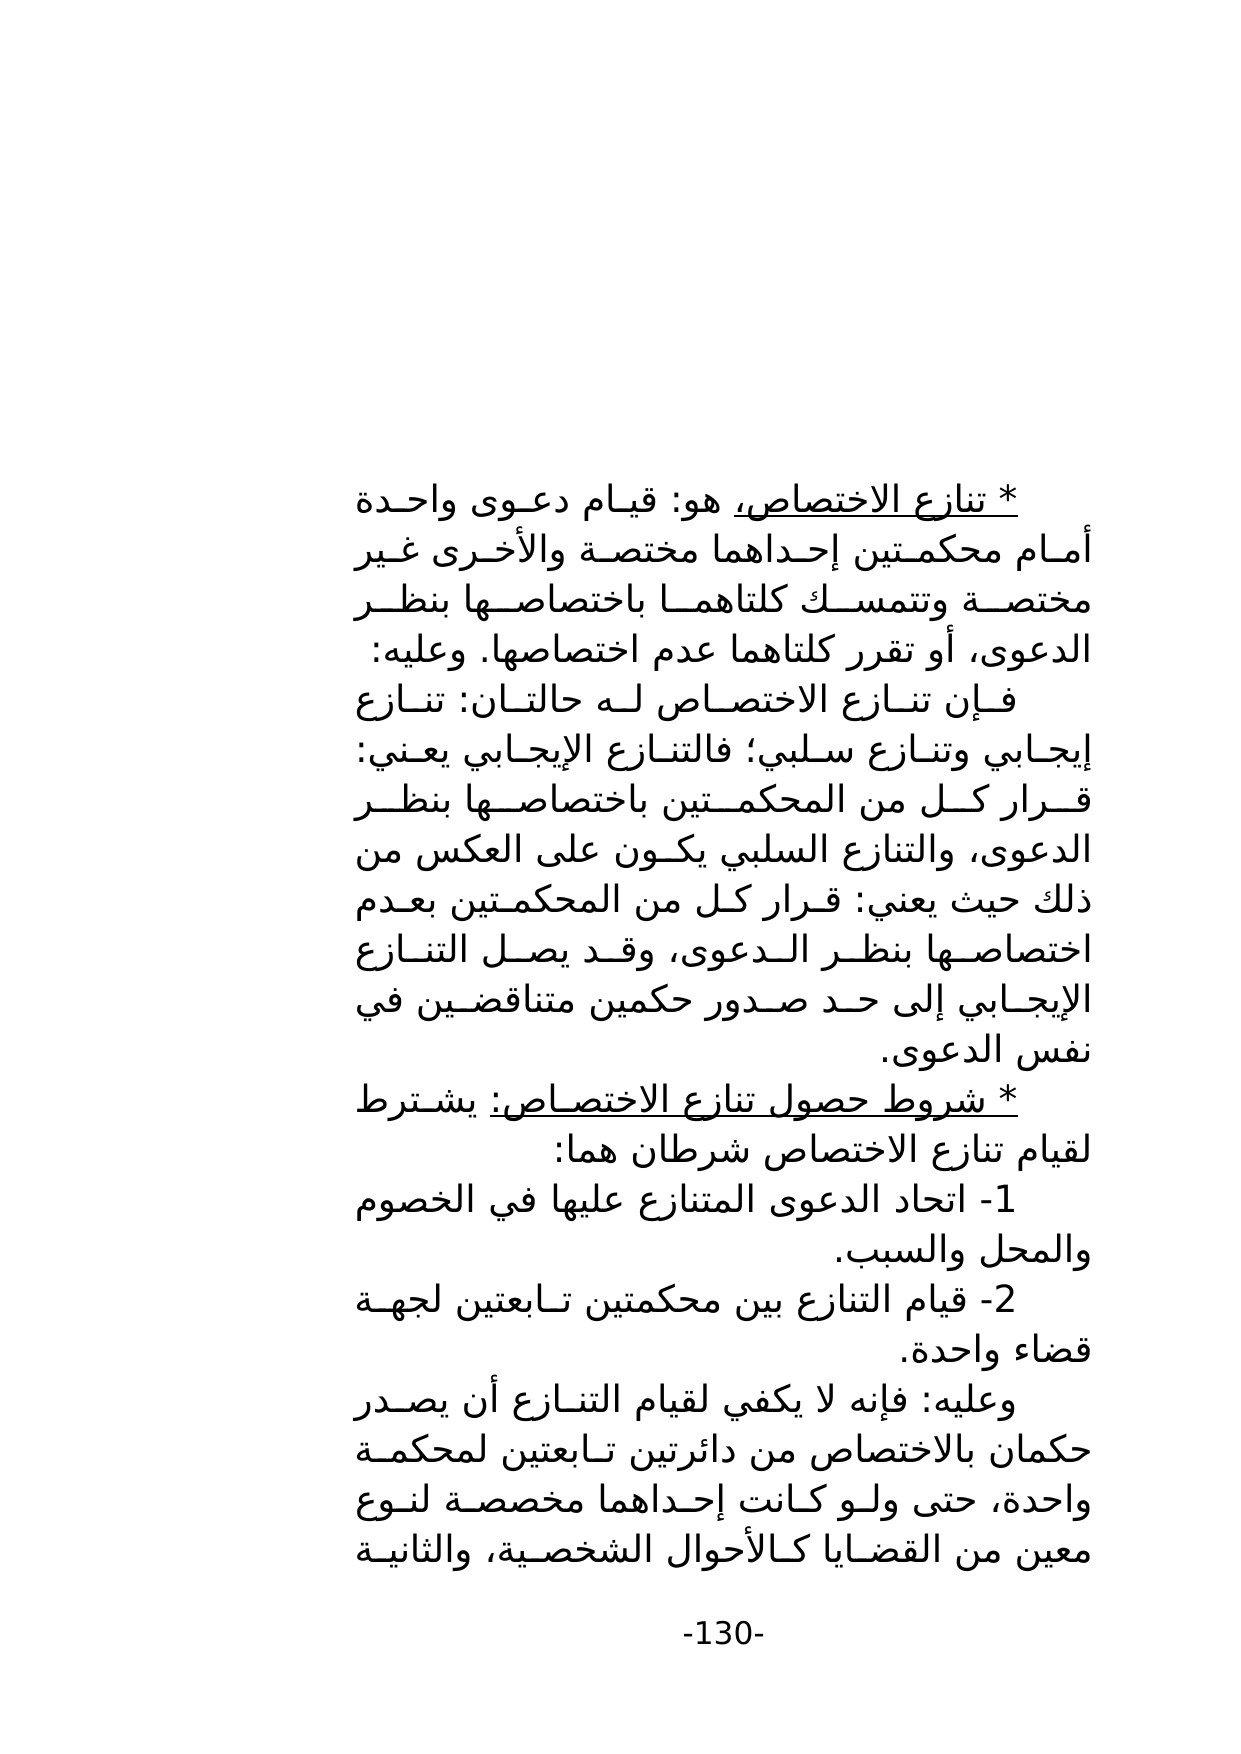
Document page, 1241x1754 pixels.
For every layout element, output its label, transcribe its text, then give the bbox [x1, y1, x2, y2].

text * شروط حصول تنازع الاختصاص: يشترط لقيام تنازع الاختصاص شرطان هما: [354, 1072, 1092, 1172]
text 2- قيام التنازع بين محكمتين تابعتين لجهة قضاء واحدة. [354, 1272, 1092, 1372]
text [354, 1372, 1092, 1572]
text * تنازع الاختصاص، هو: قيام دعوى واحدة أمام محكمتين إحداهما مختصة والأخرى غير مختصة وتتمسك كلتاهما باختصاصها بنظر الدعوى، أو تقرر كلتاهما عدم اختصاصها. وعليه: [354, 472, 1092, 672]
text 1- اتحاد الدعوى المتنازع عليها في الخصوم والمحل والسبب. [354, 1172, 1092, 1272]
text فإن تنازع الاختصاص له حالتان: تنازع إيجابي وتنازع سلبي؛ فالتنازع الإيجابي يعني: قرار كل من المحكمتين باختصاصها بنظر الدعوى، والتنازع السلبي يكون على العكس من ذلك حيث يعني: قرار كل من المحكمتين بعدم اختصاصها بنظر الدعوى، وقد يصل التنازع الإيجابي إلى حد صدور حكمين متناقضين في نفس الدعوى. [354, 672, 1092, 1072]
